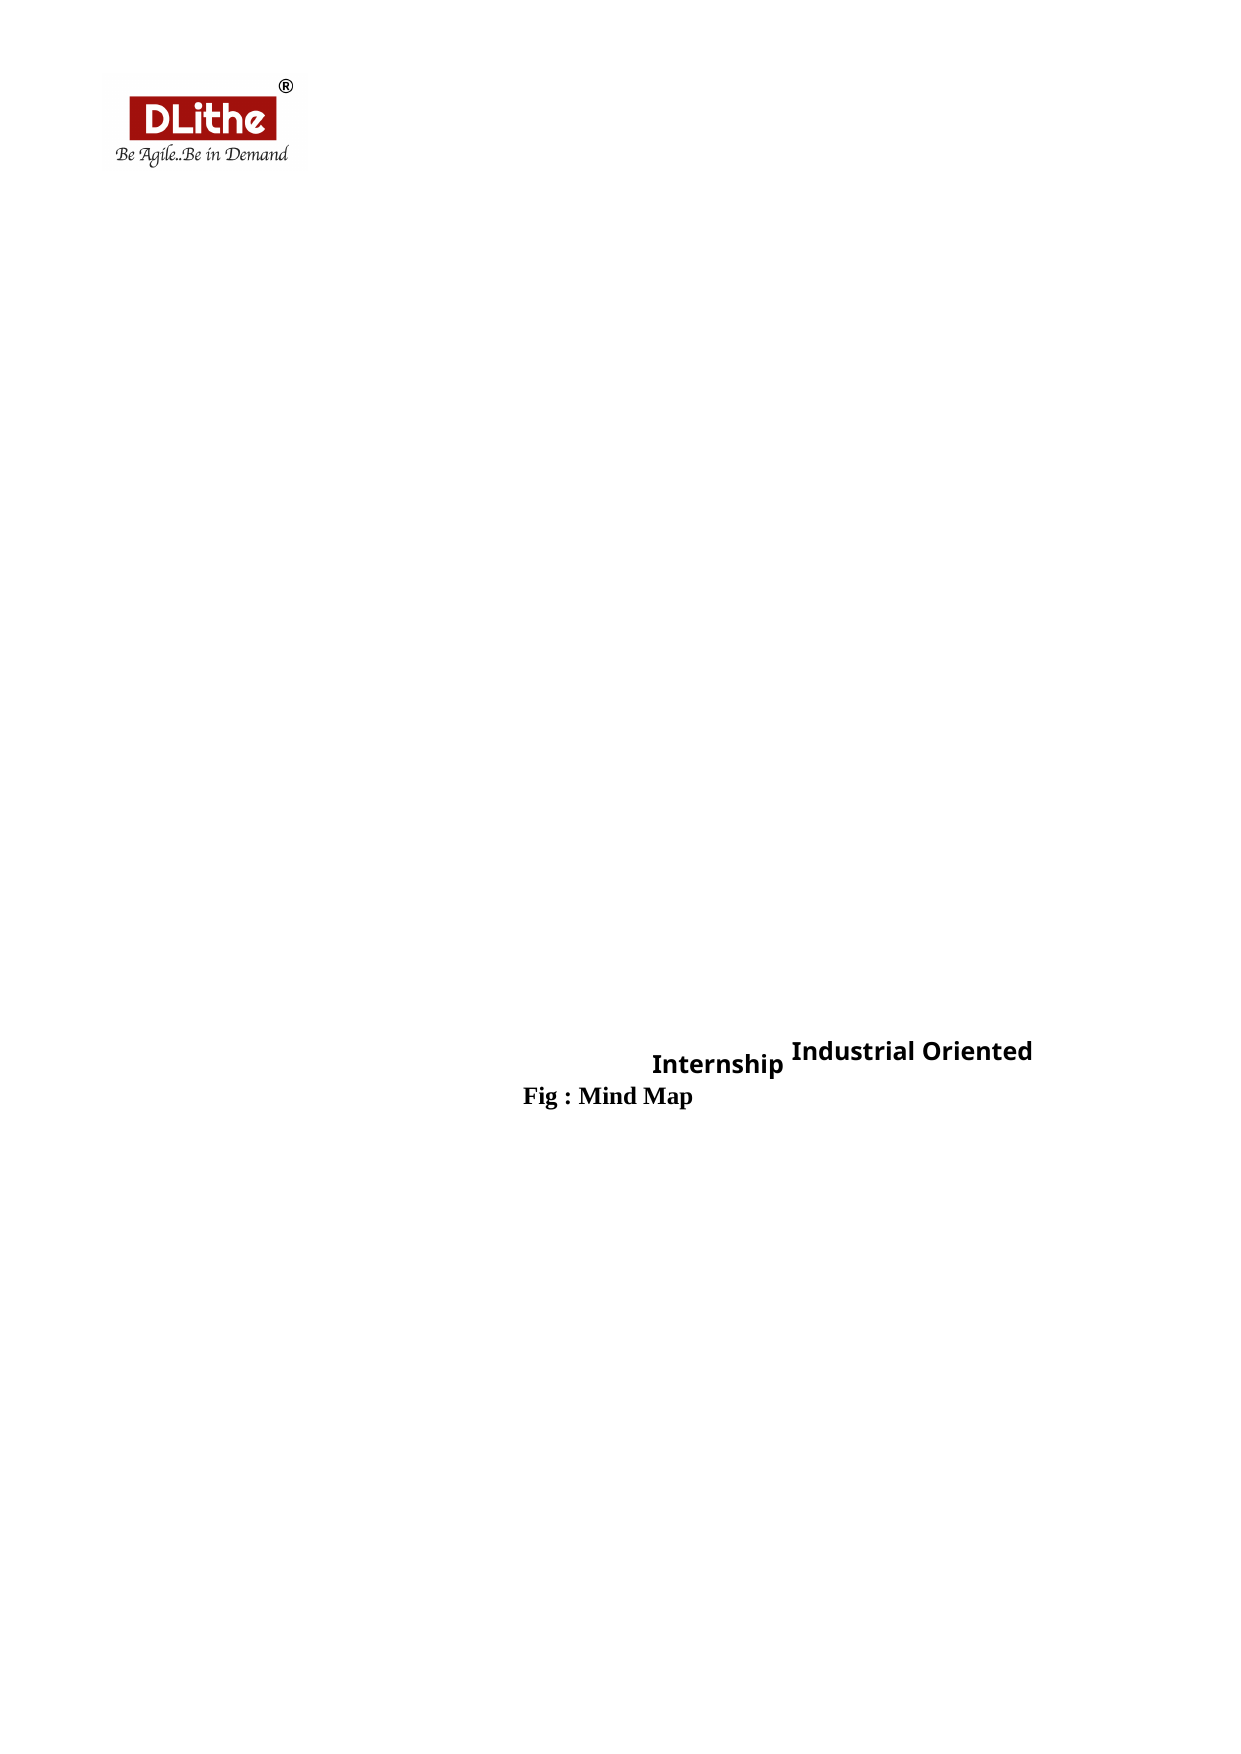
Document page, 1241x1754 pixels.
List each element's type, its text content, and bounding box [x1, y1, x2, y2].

subtitle Fig : Mind Map [150, 1081, 1113, 1110]
picture [102, 73, 309, 171]
